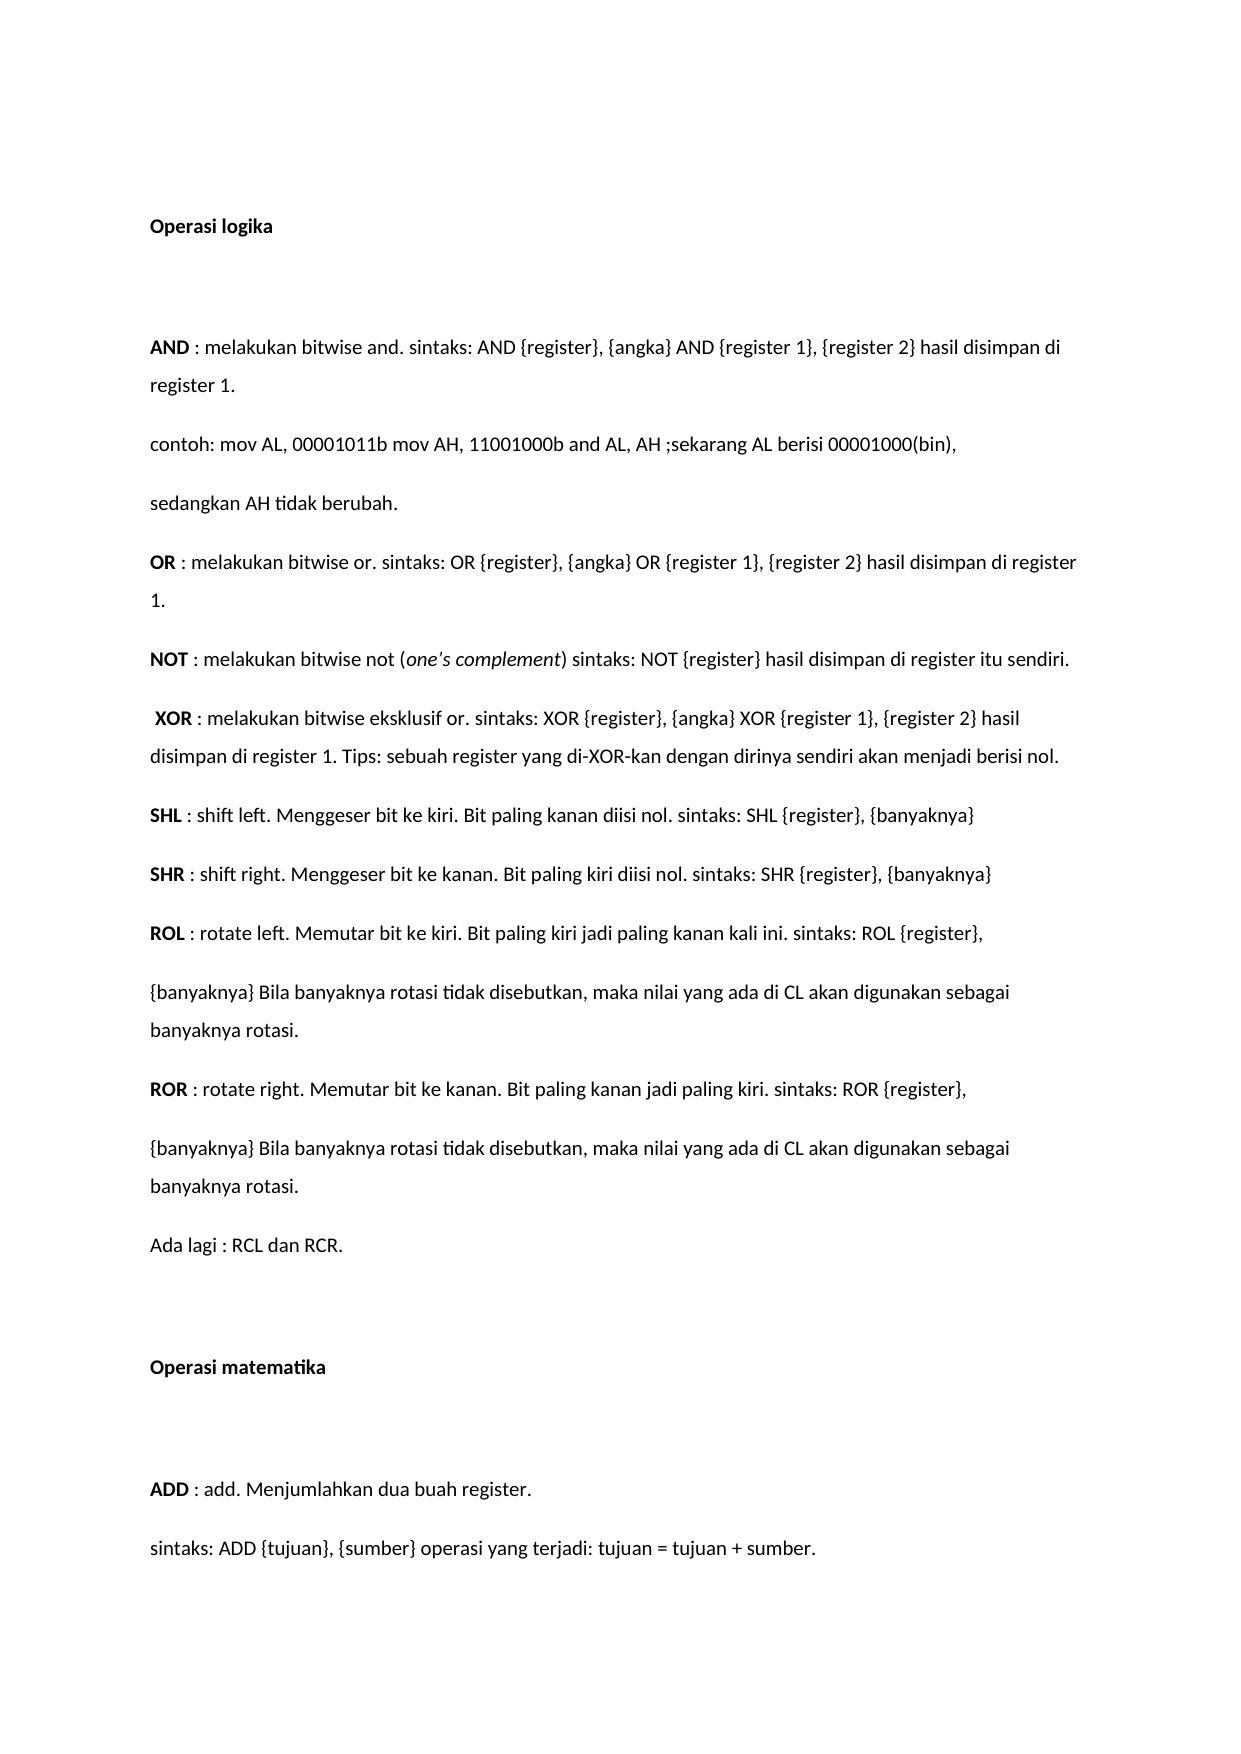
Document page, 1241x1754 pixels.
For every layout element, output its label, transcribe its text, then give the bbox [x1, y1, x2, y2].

text ROR : rotate right. Memutar bit ke kanan. Bit paling kanan jadi paling kiri. sintaks: ROR {register}, [150, 1077, 1090, 1102]
text sedangkan AH tidak berubah. [150, 491, 1090, 516]
text {banyaknya} Bila banyaknya rotasi tidak disebutkan, maka nilai yang ada di CL akan digunakan sebagai banyaknya rotasi. [150, 1136, 1090, 1199]
text Operasi matematika [150, 1354, 1090, 1380]
text OR : melakukan bitwise or. sintaks: OR {register}, {angka} OR {register 1}, {register 2} hasil disimpan di register 1. [150, 549, 1090, 613]
text {banyaknya} Bila banyaknya rotasi tidak disebutkan, maka nilai yang ada di CL akan digunakan sebagai banyaknya rotasi. [150, 979, 1090, 1043]
text XOR : melakukan bitwise eksklusif or. sintaks: XOR {register}, {angka} XOR {register 1}, {register 2} hasil disimpan di register 1. Tips: sebuah register yang di-XOR-kan dengan dirinya sendiri akan menjadi berisi nol. [150, 706, 1090, 769]
text ROL : rotate left. Memutar bit ke kiri. Bit paling kiri jadi paling kanan kali ini. sintaks: ROL {register}, [150, 921, 1090, 946]
text NOT : melakukan bitwise not (one’s complement) sintaks: NOT {register} hasil disimpan di register itu sendiri. [150, 647, 1090, 672]
text Ada lagi : RCL dan RCR. [150, 1233, 1090, 1258]
text SHL : shift left. Menggeser bit ke kiri. Bit paling kanan diisi nol. sintaks: SHL {register}, {banyaknya} [150, 803, 1090, 828]
text contoh: mov AL, 00001011b mov AH, 11001000b and AL, AH ;sekarang AL berisi 00001000(bin), [150, 432, 1090, 457]
text Operasi logika [150, 213, 1090, 238]
text sintaks: ADD {tujuan}, {sumber} operasi yang terjadi: tujuan = tujuan + sumber. [150, 1535, 1090, 1561]
text ADD : add. Menjumlahkan dua buah register. [150, 1476, 1090, 1502]
text AND : melakukan bitwise and. sintaks: AND {register}, {angka} AND {register 1}, {register 2} hasil disimpan di register 1. [150, 334, 1090, 398]
text SHR : shift right. Menggeser bit ke kanan. Bit paling kiri diisi nol. sintaks: SHR {register}, {banyaknya} [150, 862, 1090, 887]
